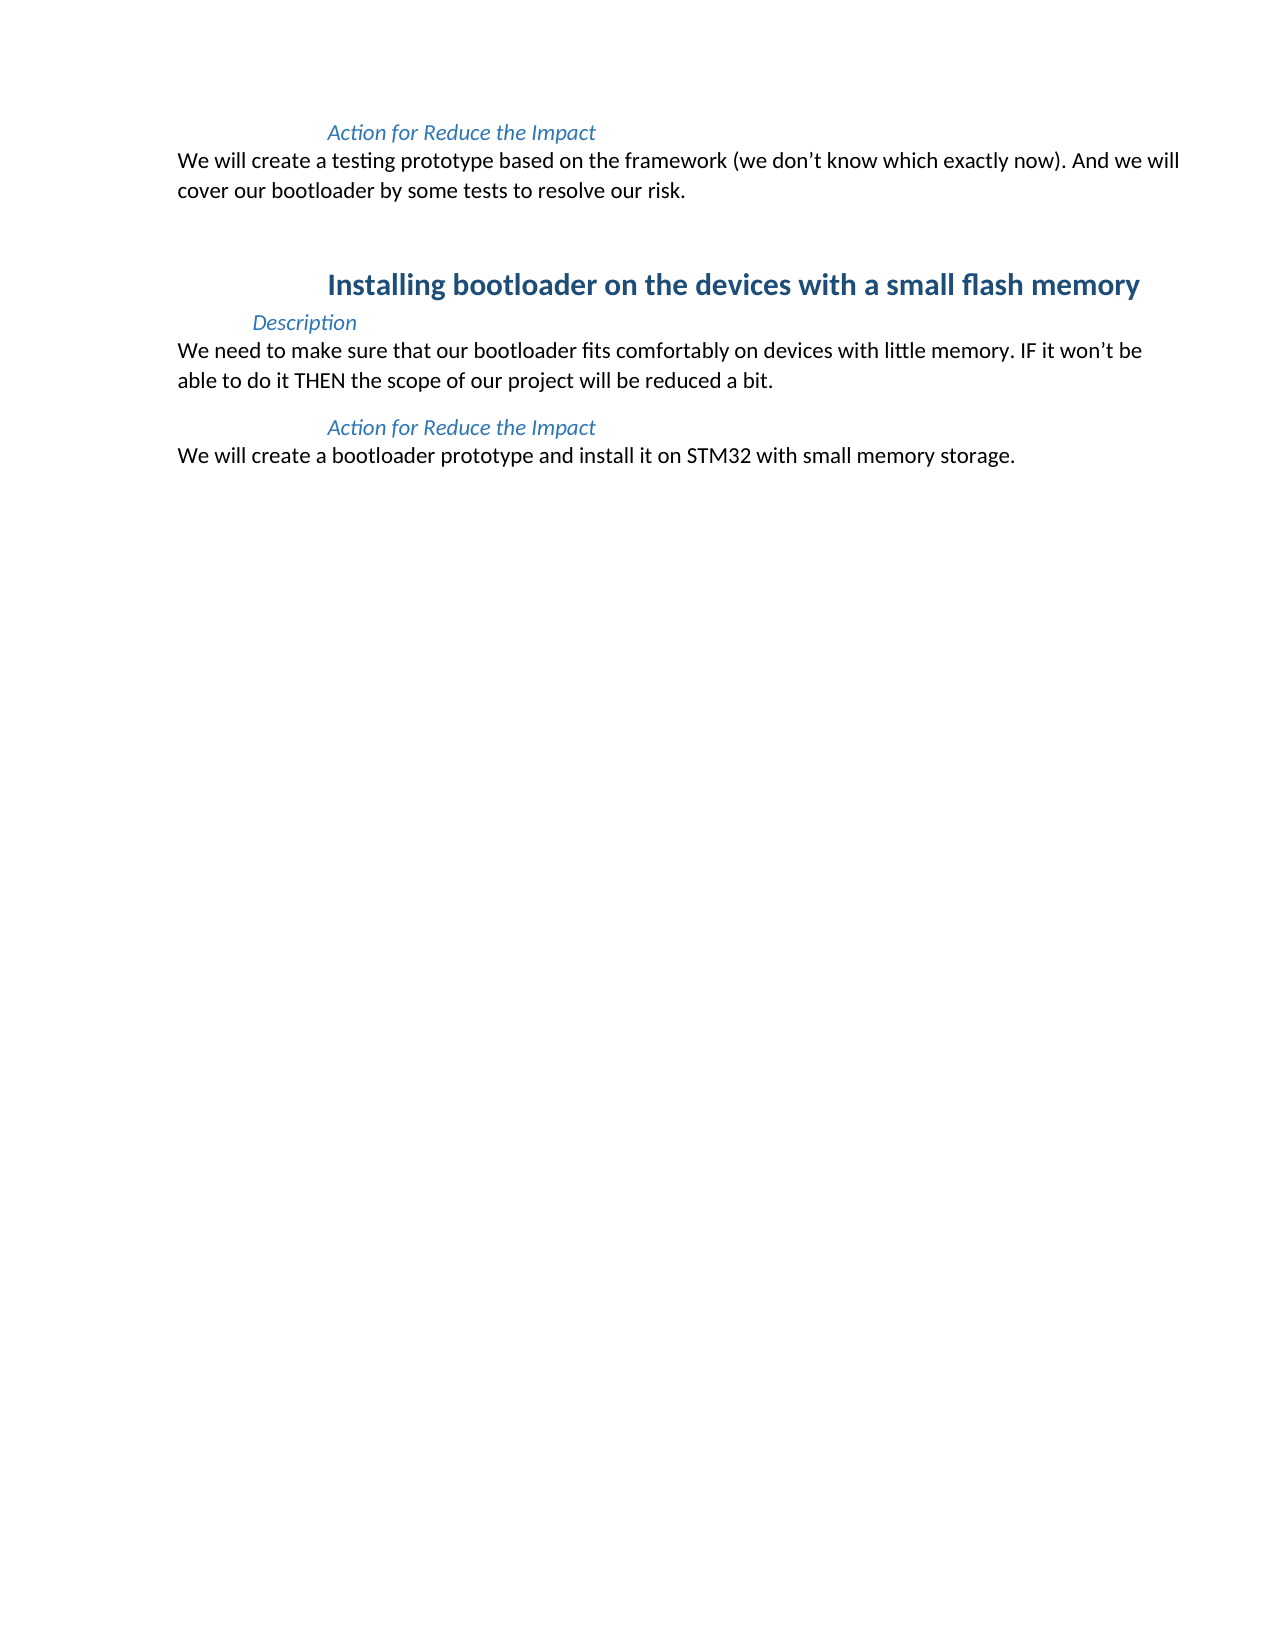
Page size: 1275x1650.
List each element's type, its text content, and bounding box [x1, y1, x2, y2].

subtitle Installing bootloader on the devices with a small flash memory [252, 266, 1186, 304]
text We need to make sure that our bootloader fits comfortably on devices with little memory. IF it won’t be able to do it THEN the scope of our project will be reduced a bit. [177, 336, 1186, 394]
subtitle Description [177, 308, 1186, 336]
subtitle Action for Reduce the Impact [252, 118, 1186, 146]
subtitle Action for Reduce the Impact [252, 413, 1186, 441]
text We will create a bootloader prototype and install it on STM32 with small memory storage. [177, 441, 1186, 469]
text We will create a testing prototype based on the framework (we don’t know which exactly now). And we will cover our bootloader by some tests to resolve our risk. [177, 146, 1186, 204]
